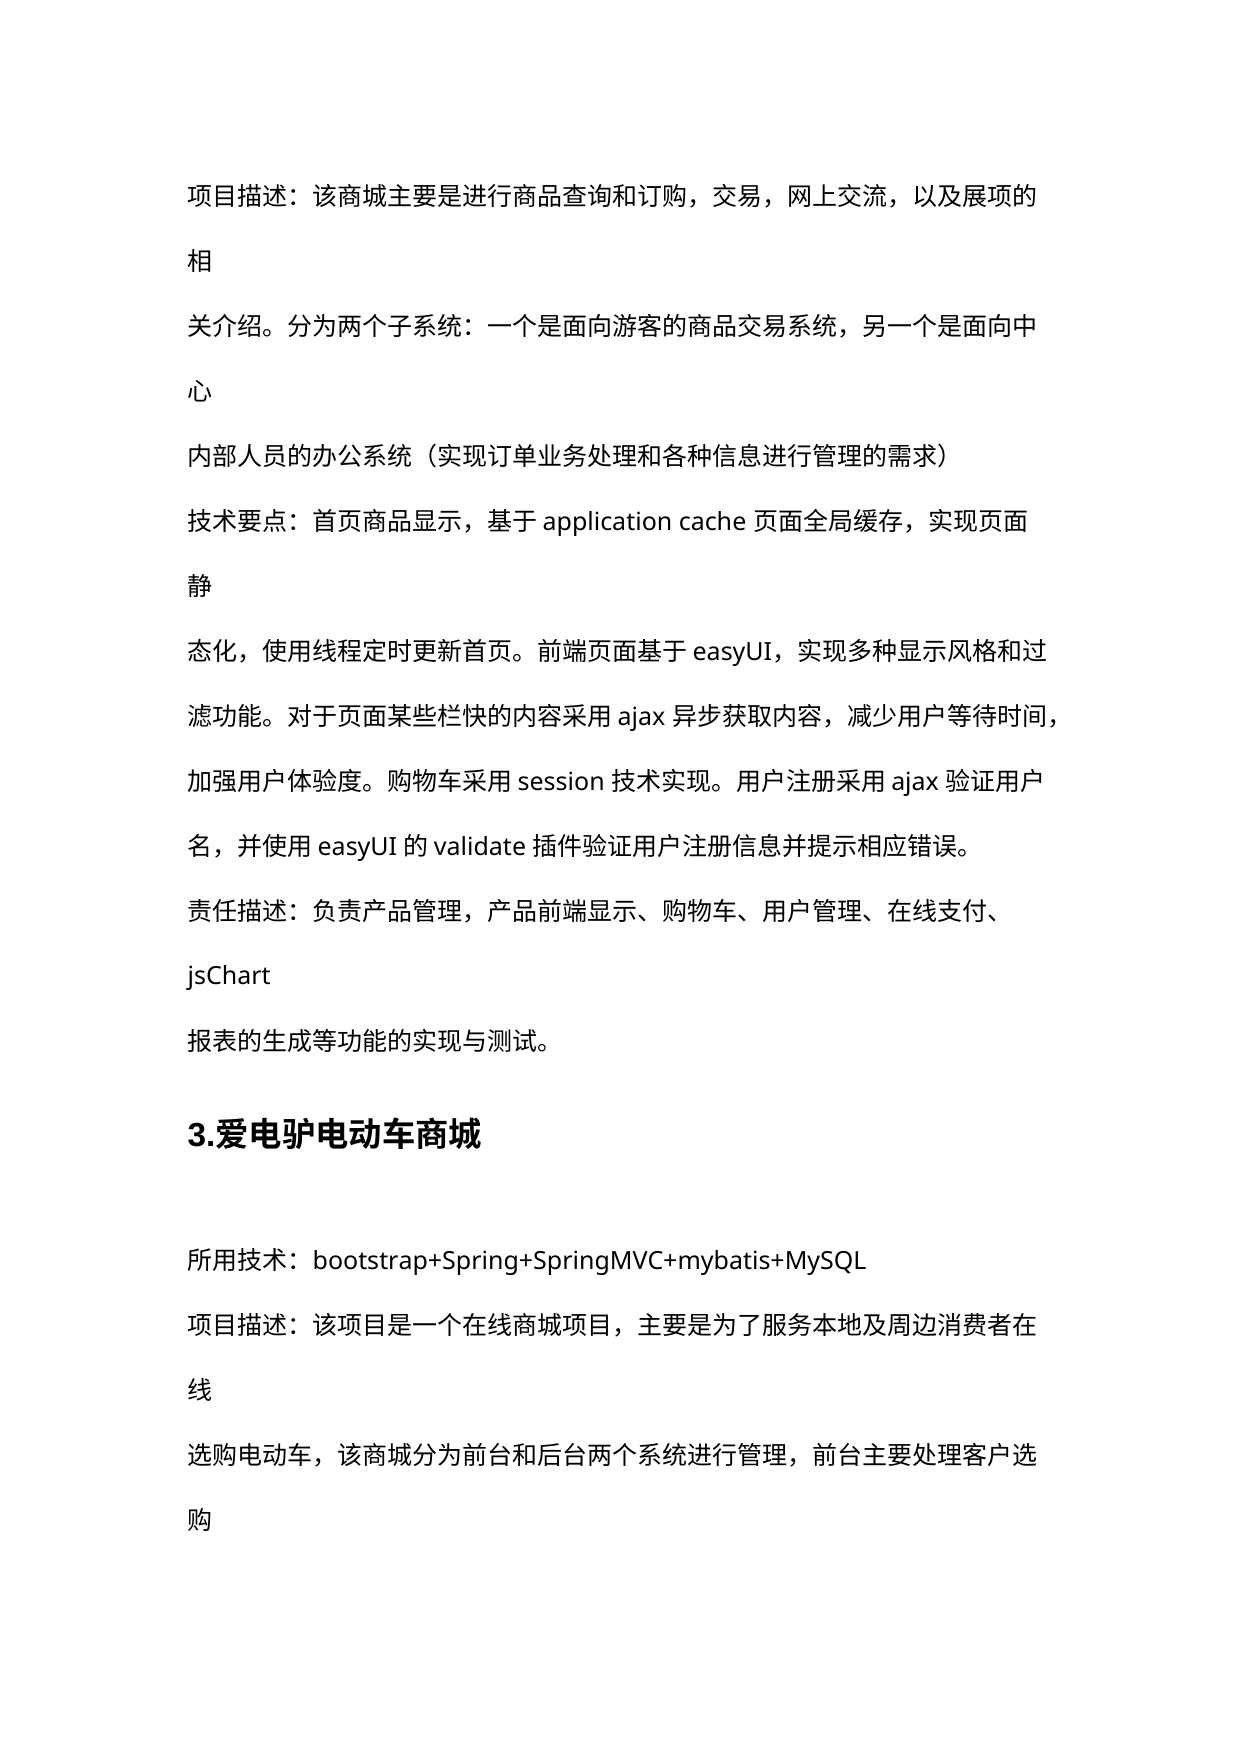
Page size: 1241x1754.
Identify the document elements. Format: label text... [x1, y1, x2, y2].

text 滤功能。对于页面某些栏快的内容采用ajax 异步获取内容，减少用户等待时间， [187, 682, 1053, 747]
text 责任描述：负责产品管理，产品前端显示、购物车、用户管理、在线支付、jsChart [187, 877, 1053, 1007]
text 报表的生成等功能的实现与测试。 [187, 1007, 1053, 1072]
text 态化，使用线程定时更新首页。前端页面基于easyUI，实现多种显示风格和过 [187, 617, 1053, 682]
text 所用技术：bootstrap+Spring+SpringMVC+mybatis+MySQL [187, 1226, 1053, 1291]
text 项目描述：该商城主要是进行商品查询和订购，交易，网上交流，以及展项的相 [187, 162, 1053, 292]
subtitle 3.爱电驴电动车商城 [187, 1099, 1053, 1164]
text 项目描述：该项目是一个在线商城项目，主要是为了服务本地及周边消费者在线 [187, 1291, 1053, 1421]
text 名，并使用easyUI 的validate 插件验证用户注册信息并提示相应错误。 [187, 812, 1053, 877]
text 选购电动车，该商城分为前台和后台两个系统进行管理，前台主要处理客户选购 [187, 1421, 1053, 1551]
text 关介绍。分为两个子系统：一个是面向游客的商品交易系统，另一个是面向中心 [187, 292, 1053, 422]
text 加强用户体验度。购物车采用session 技术实现。用户注册采用ajax 验证用户 [187, 747, 1053, 812]
text 内部人员的办公系统（实现订单业务处理和各种信息进行管理的需求） [187, 422, 1053, 487]
text 技术要点：首页商品显示，基于application cache 页面全局缓存，实现页面静 [187, 487, 1053, 617]
